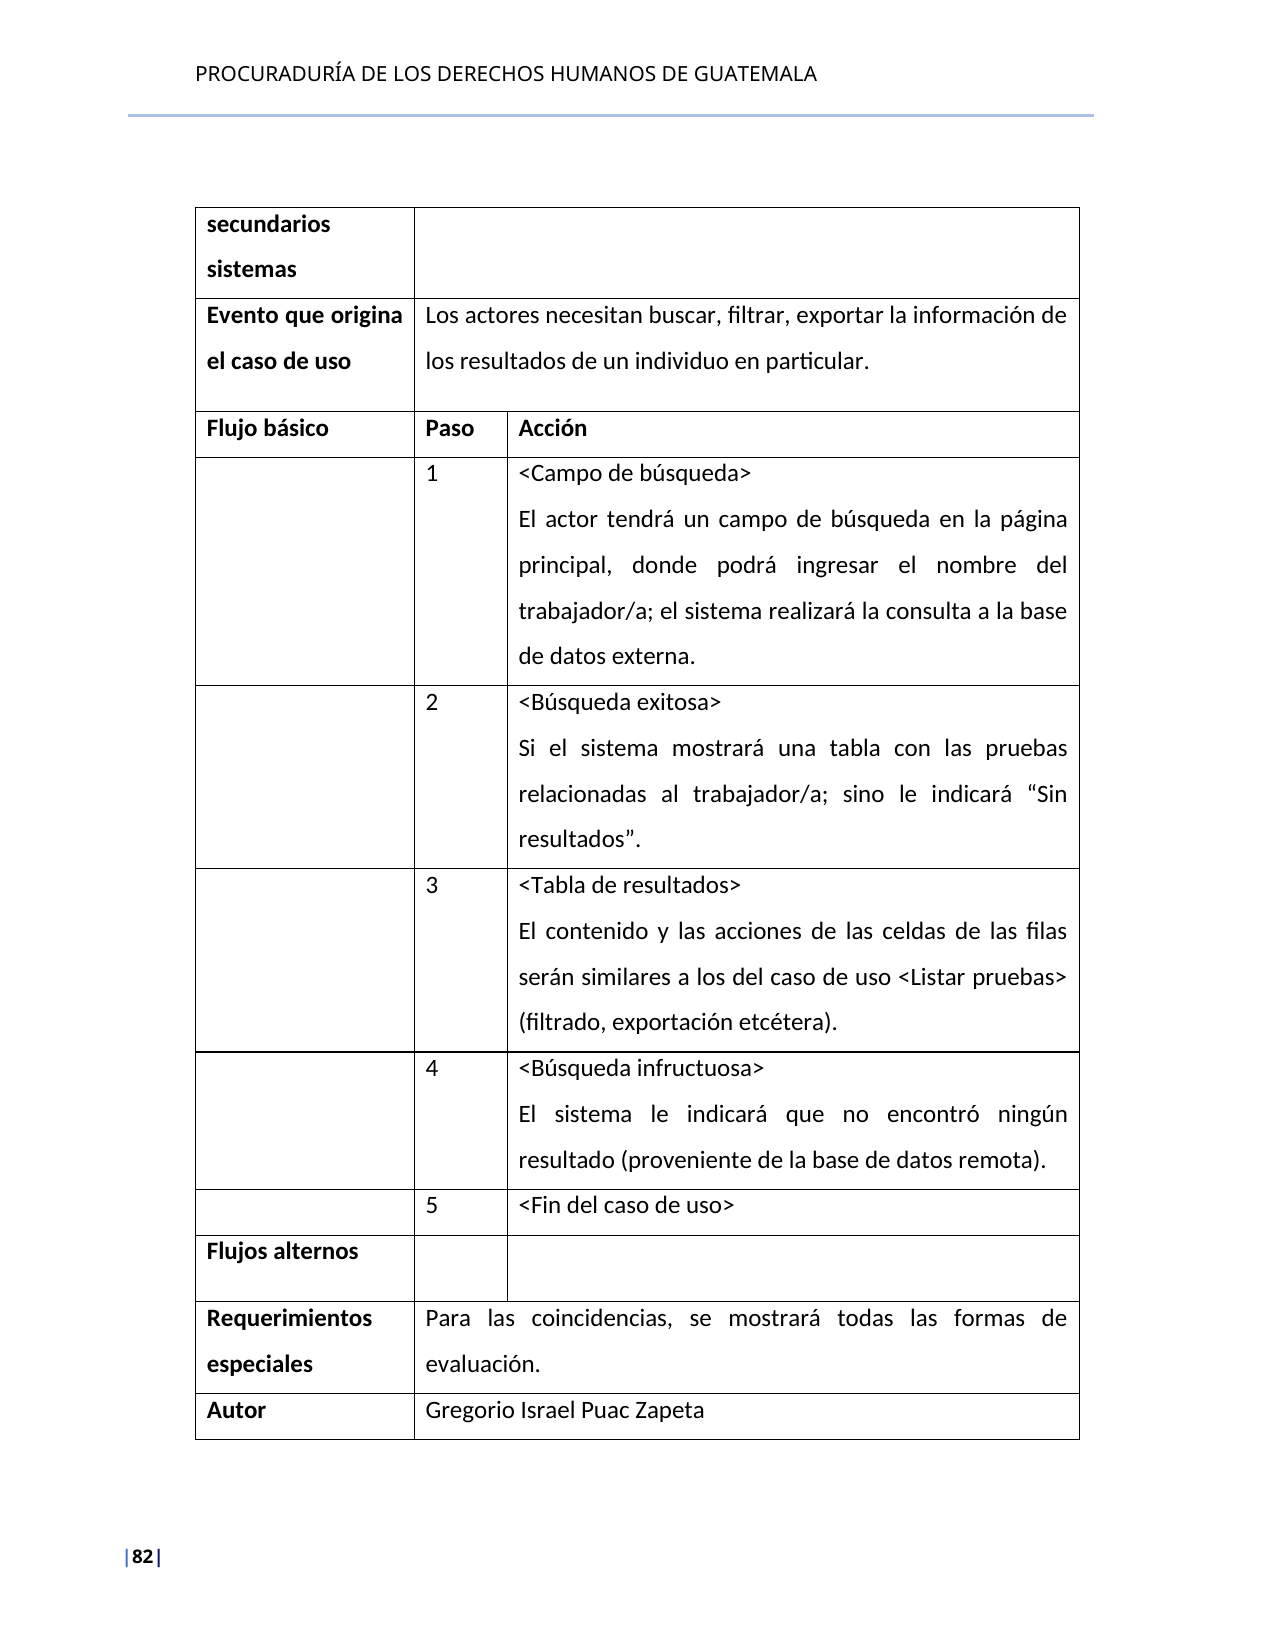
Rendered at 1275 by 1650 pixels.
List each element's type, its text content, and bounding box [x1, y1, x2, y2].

table_cell Evento que origina el caso de uso [196, 299, 414, 411]
table_cell Paso [415, 412, 507, 457]
table_cell [196, 869, 414, 1051]
table_cell [196, 686, 414, 868]
table_cell <Búsqueda infructuosa> El sistema le indicará que no encontró ningún resultado (proveniente de la base de datos remota). [508, 1053, 1079, 1189]
table_cell [508, 1236, 1079, 1301]
table_cell Autor [196, 1394, 414, 1438]
table_cell [196, 1190, 414, 1234]
table_cell Para las coincidencias, se mostrará todas las formas de evaluación. [415, 1302, 1079, 1393]
table_cell <Campo de búsqueda> El actor tendrá un campo de búsqueda en la página principal, donde podrá ingresar el nombre del trabajador/a; el sistema realizará la consulta a la base de datos externa. [508, 458, 1079, 685]
table_cell Los actores necesitan buscar, filtrar, exportar la información de los resultados de un individuo en particular. [415, 299, 1079, 411]
table_cell 3 [415, 869, 507, 1051]
table_cell <Búsqueda exitosa> Si el sistema mostrará una tabla con las pruebas relacionadas al trabajador/a; sino le indicará “Sin resultados”. [508, 686, 1079, 868]
table_cell 2 [415, 686, 507, 868]
table_cell Requerimientos especiales [196, 1302, 414, 1393]
table_cell [415, 1236, 507, 1301]
table_cell 4 [415, 1053, 507, 1189]
table_cell Flujo básico [196, 412, 414, 457]
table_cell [196, 208, 414, 298]
table_cell Flujos alternos [196, 1236, 414, 1301]
table_cell <Fin del caso de uso> [508, 1190, 1079, 1234]
table_cell [415, 208, 1079, 298]
table_cell Acción [508, 412, 1079, 457]
table_cell <Tabla de resultados> El contenido y las acciones de las celdas de las filas serán similares a los del caso de uso <Listar pruebas> (filtrado, exportación etcétera). [508, 869, 1079, 1051]
table_cell [196, 1053, 414, 1189]
table_cell 5 [415, 1190, 507, 1234]
table_cell 1 [415, 458, 507, 685]
table_cell [196, 458, 414, 685]
table_cell Gregorio Israel Puac Zapeta [415, 1394, 1079, 1438]
